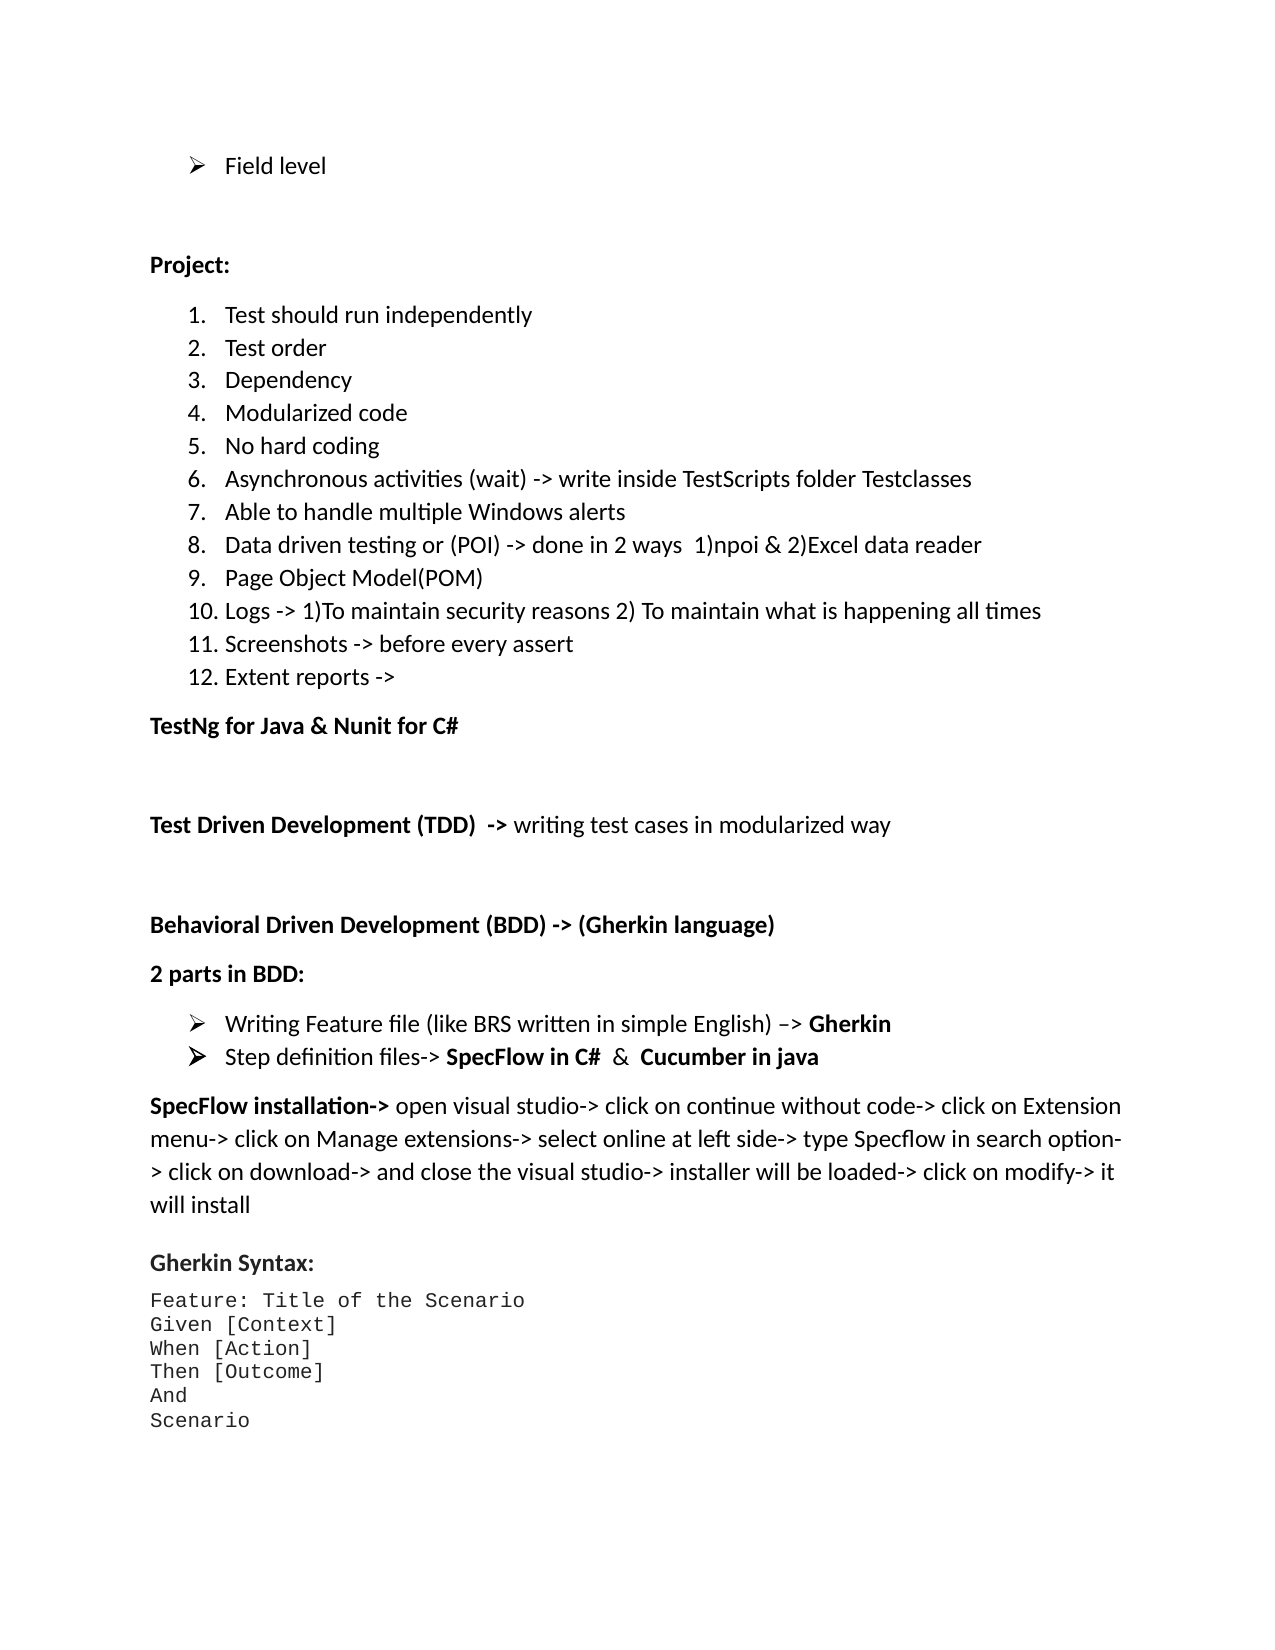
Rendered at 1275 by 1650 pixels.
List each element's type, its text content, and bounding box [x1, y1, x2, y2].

list Page Object Model(POM) [187, 562, 1125, 593]
list Screenshots -> before every assert [187, 628, 1125, 658]
text SpecFlow installation-> open visual studio-> click on continue without code-> click on Extension menu-> click on Manage extensions-> select online at left side-> type Specflow in search option-> click on download-> and close the visual studio-> installer will be loaded-> click on modify-> it will install [150, 1090, 1125, 1220]
list Step definition files-> SpecFlow in C# & Cucumber in java [187, 1041, 1125, 1071]
list Dependency [187, 364, 1125, 395]
text Project: [150, 249, 1125, 280]
list Able to handle multiple Windows alerts [187, 496, 1125, 527]
text 2 parts in BDD: [150, 958, 1125, 989]
list Field level [187, 150, 1125, 181]
list Logs -> 1)To maintain security reasons 2) To maintain what is happening all times [187, 595, 1125, 626]
list Test should run independently [187, 299, 1125, 329]
text Behavioral Driven Development (BDD) -> (Gherkin language) [150, 909, 1125, 939]
list Test order [187, 332, 1125, 362]
text Gherkin Syntax: [150, 1239, 1125, 1278]
list Writing Feature file (like BRS written in simple English) –> Gherkin [187, 1008, 1125, 1038]
text Scenario [150, 1410, 1125, 1434]
text And [150, 1385, 1125, 1408]
text TestNg for Java & Nunit for C# [150, 710, 1125, 741]
list Data driven testing or (POI) -> done in 2 ways 1)npoi & 2)Excel data reader [187, 529, 1125, 560]
text When [Action] [150, 1338, 1125, 1361]
text Feature: Title of the Scenario [150, 1290, 1125, 1314]
text Test Driven Development (TDD) -> writing test cases in modularized way [150, 809, 1125, 840]
list No hard coding [187, 430, 1125, 461]
list Modularized code [187, 397, 1125, 428]
text Given [Context] [150, 1314, 1125, 1338]
text Then [Outcome] [150, 1361, 1125, 1385]
list Asynchronous activities (wait) -> write inside TestScripts folder Testclasses [187, 463, 1125, 494]
list Extent reports -> [187, 661, 1125, 691]
